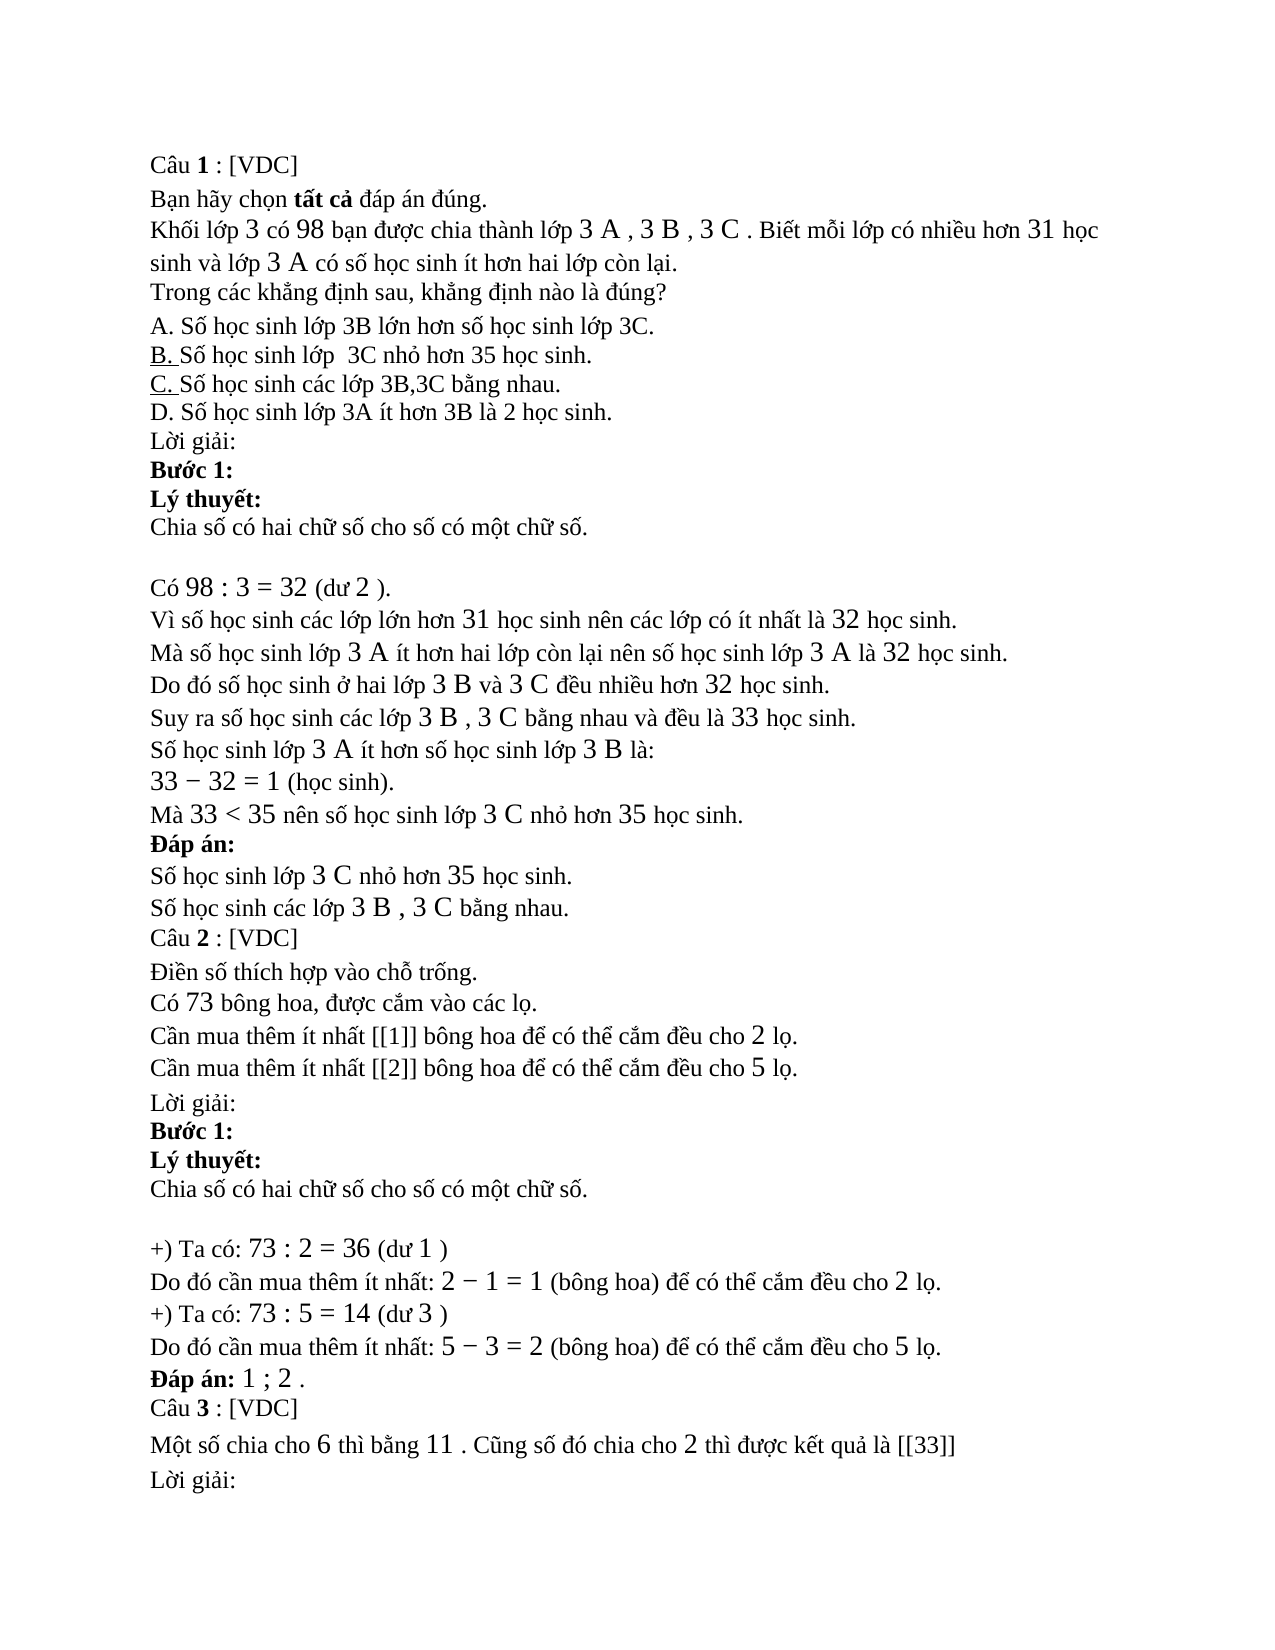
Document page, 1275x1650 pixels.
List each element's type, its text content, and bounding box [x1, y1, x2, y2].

text Câu 2 : [VDC] [150, 923, 1125, 951]
text C. Số học sinh các lớp 3B,3C bằng nhau. [150, 369, 1125, 397]
text Một số chia cho 6 thì bằng 11 . Cũng số đó chia cho 2 thì được kết quả là [[33]] [150, 1427, 1125, 1459]
text Lời giải: [150, 426, 1125, 455]
text D. Số học sinh lớp 3A ít hơn 3B là 2 học sinh. [150, 397, 1125, 426]
text B. Số học sinh lớp 3C nhỏ hơn 35 học sinh. [150, 340, 1125, 369]
text Lý thuyết: Chia số có hai chữ số cho số có một chữ số. Có 98 : 3 = 32 (dư 2 ). Vì số học sinh các lớp lớn hơn 31 học sinh nên các lớp có ít nhất là 32 học sinh. Mà số học sinh lớp 3 A ít hơn hai lớp còn lại nên số học sinh lớp 3 A là 32 học sinh. Do đó số học sinh ở hai lớp 3 B và 3 C đều nhiều hơn 32 học sinh. Suy ra số học sinh các lớp 3 B , 3 C bằng nhau và đều là 33 học sinh. Số học sinh lớp 3 A ít hơn số học sinh lớp 3 B là: 33 − 32 = 1 (học sinh). Mà 33 < 35 nên số học sinh lớp 3 C nhỏ hơn 35 học sinh. Đáp án: Số học sinh lớp 3 C nhỏ hơn 35 học sinh. Số học sinh các lớp 3 B , 3 C bằng nhau. [150, 484, 1125, 923]
text Lời giải: [150, 1465, 1125, 1493]
text Lý thuyết: Chia số có hai chữ số cho số có một chữ số. +) Ta có: 73 : 2 = 36 (dư 1 ) Do đó cần mua thêm ít nhất: 2 − 1 = 1 (bông hoa) để có thể cắm đều cho 2 lọ. +) Ta có: 73 : 5 = 14 (dư 3 ) Do đó cần mua thêm ít nhất: 5 − 3 = 2 (bông hoa) để có thể cắm đều cho 5 lọ. Đáp án: 1 ; 2 . [150, 1145, 1125, 1393]
text Bước 1: [150, 1116, 1125, 1145]
text Bước 1: [150, 455, 1125, 484]
text Bạn hãy chọn tất cả đáp án đúng. Khối lớp 3 có 98 bạn được chia thành lớp 3 A , 3 B , 3 C . Biết mỗi lớp có nhiều hơn 31 học sinh và lớp 3 A có số học sinh ít hơn hai lớp còn lại. Trong các khẳng định sau, khẳng định nào là đúng? [150, 184, 1125, 306]
text Lời giải: [150, 1088, 1125, 1116]
text Câu 3 : [VDC] [150, 1393, 1125, 1422]
text Điền số thích hợp vào chỗ trống. Có 73 bông hoa, được cắm vào các lọ. Cần mua thêm ít nhất [[1]] bông hoa để có thể cắm đều cho 2 lọ. Cần mua thêm ít nhất [[2]] bông hoa để có thể cắm đều cho 5 lọ. [150, 957, 1125, 1082]
text Câu 1 : [VDC] [150, 150, 1125, 179]
text A. Số học sinh lớp 3B lớn hơn số học sinh lớp 3C. [150, 311, 1125, 340]
